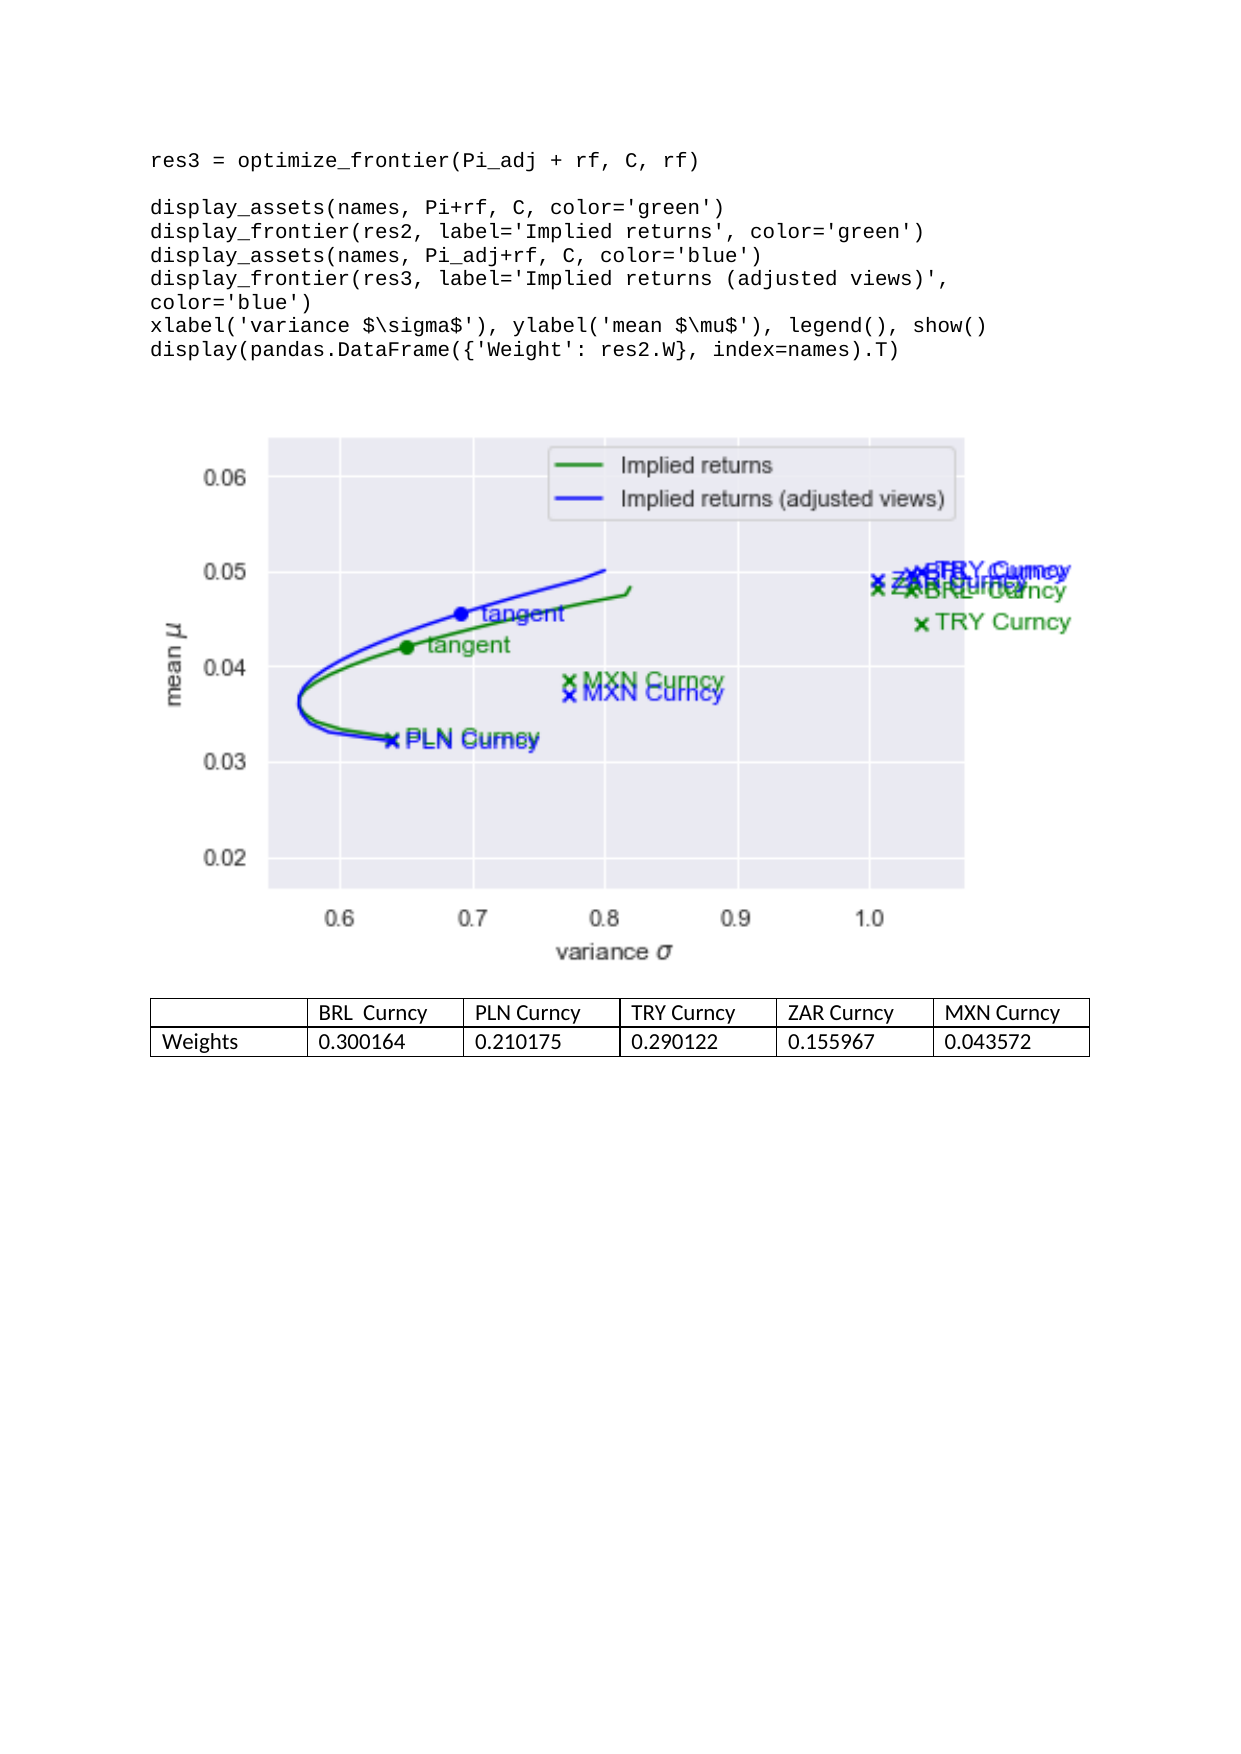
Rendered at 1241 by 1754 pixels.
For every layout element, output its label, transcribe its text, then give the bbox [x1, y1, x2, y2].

table_cell Weights [151, 1028, 307, 1056]
table_cell 0.210175 [464, 1028, 619, 1056]
table_header BRL Curncy [308, 999, 463, 1026]
table_header MXN Curncy [934, 999, 1089, 1026]
table_cell 0.043572 [934, 1028, 1089, 1056]
table_header [151, 999, 307, 1026]
table_cell 0.290122 [621, 1028, 776, 1056]
text display_assets(names, Pi_adj+rf, C, color='blue') [150, 244, 1090, 268]
text display_frontier(res2, label='Implied returns', color='green') [150, 221, 1090, 244]
text display(pandas.DataFrame({'Weight': res2.W}, index=names).T) [150, 339, 1090, 363]
text display_assets(names, Pi+rf, C, color='green') [150, 197, 1090, 221]
table_cell 0.155967 [777, 1028, 933, 1056]
table_cell 0.300164 [308, 1028, 463, 1056]
text res3 = optimize_frontier(Pi_adj + rf, C, rf) [150, 150, 1090, 174]
text display_frontier(res3, label='Implied returns (adjusted views)', color='blue') [150, 268, 1090, 316]
picture [150, 409, 1086, 979]
table_header TRY Curncy [621, 999, 776, 1026]
table_header PLN Curncy [464, 999, 619, 1026]
text xlabel('variance $\sigma$'), ylabel('mean $\mu$'), legend(), show() [150, 316, 1090, 339]
table_header ZAR Curncy [777, 999, 933, 1026]
